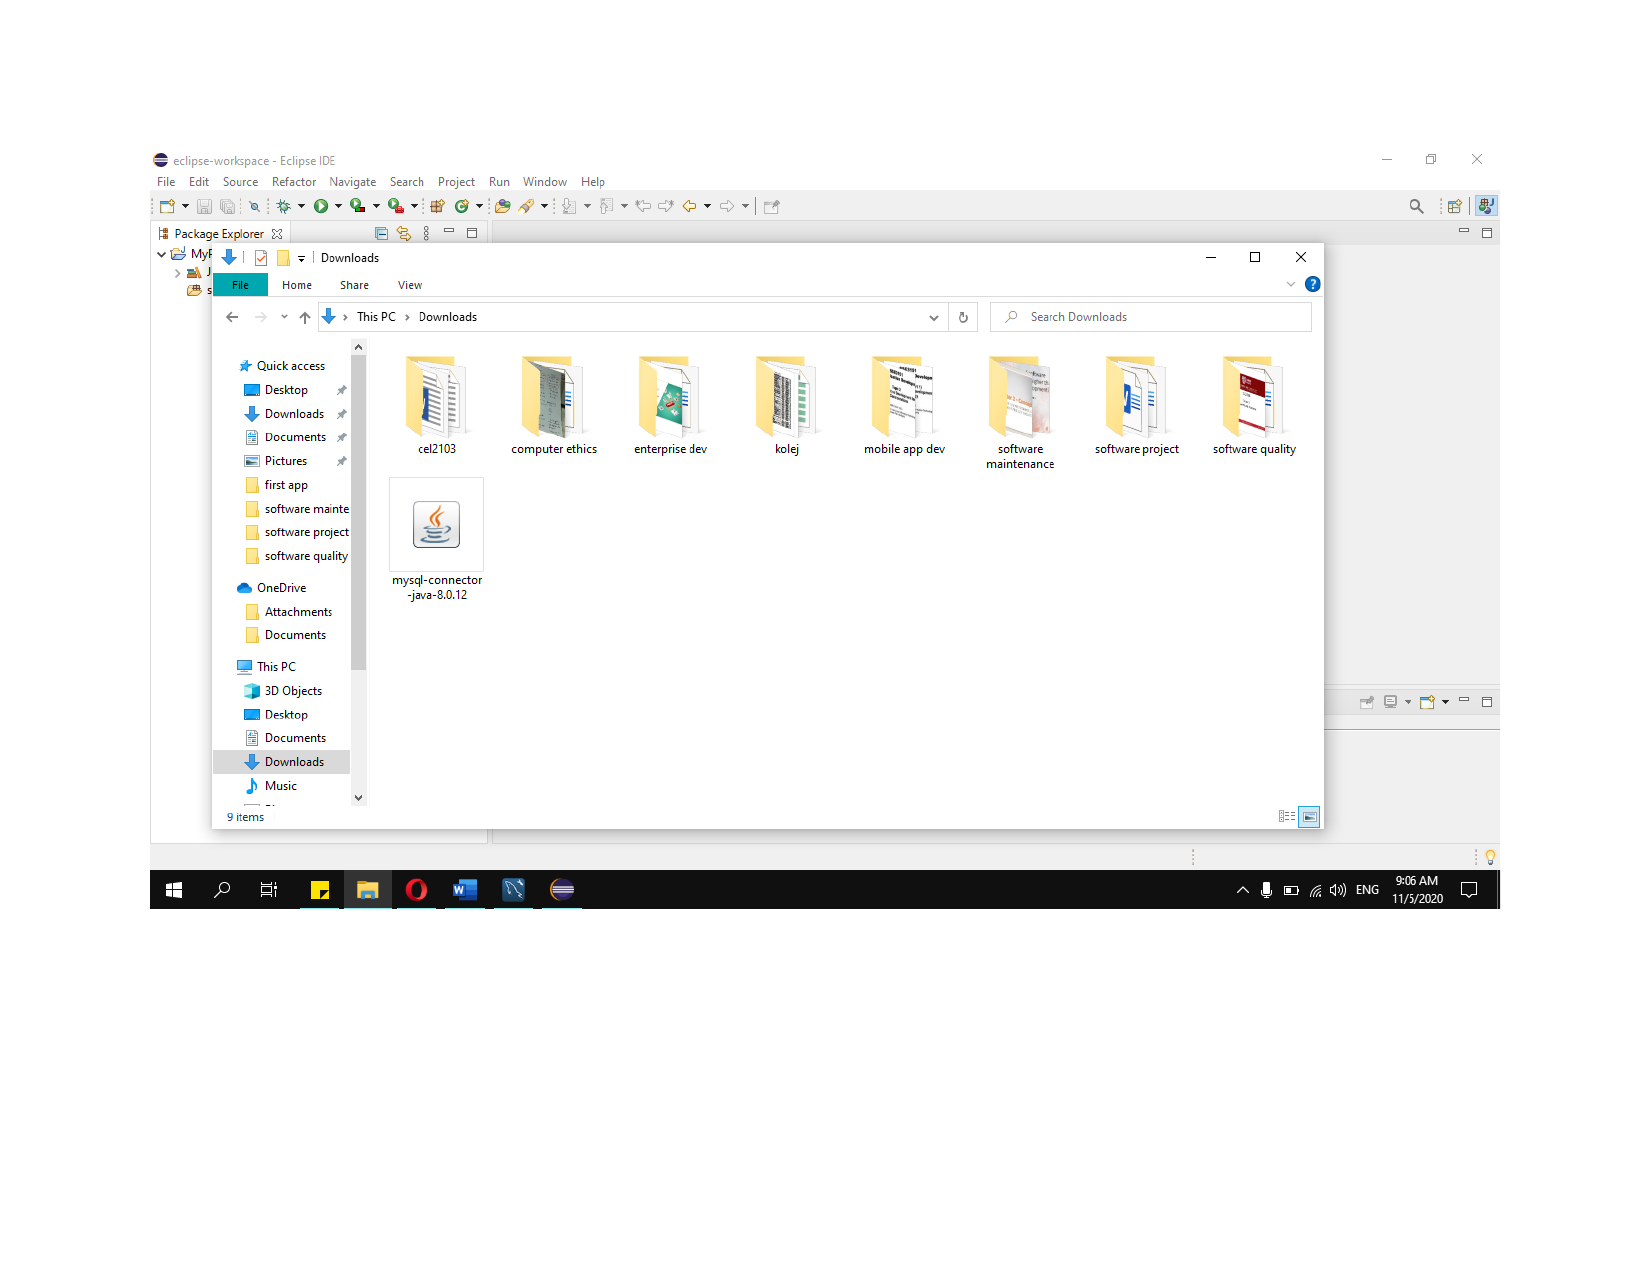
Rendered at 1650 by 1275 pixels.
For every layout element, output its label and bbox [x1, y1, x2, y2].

picture [150, 150, 1500, 909]
